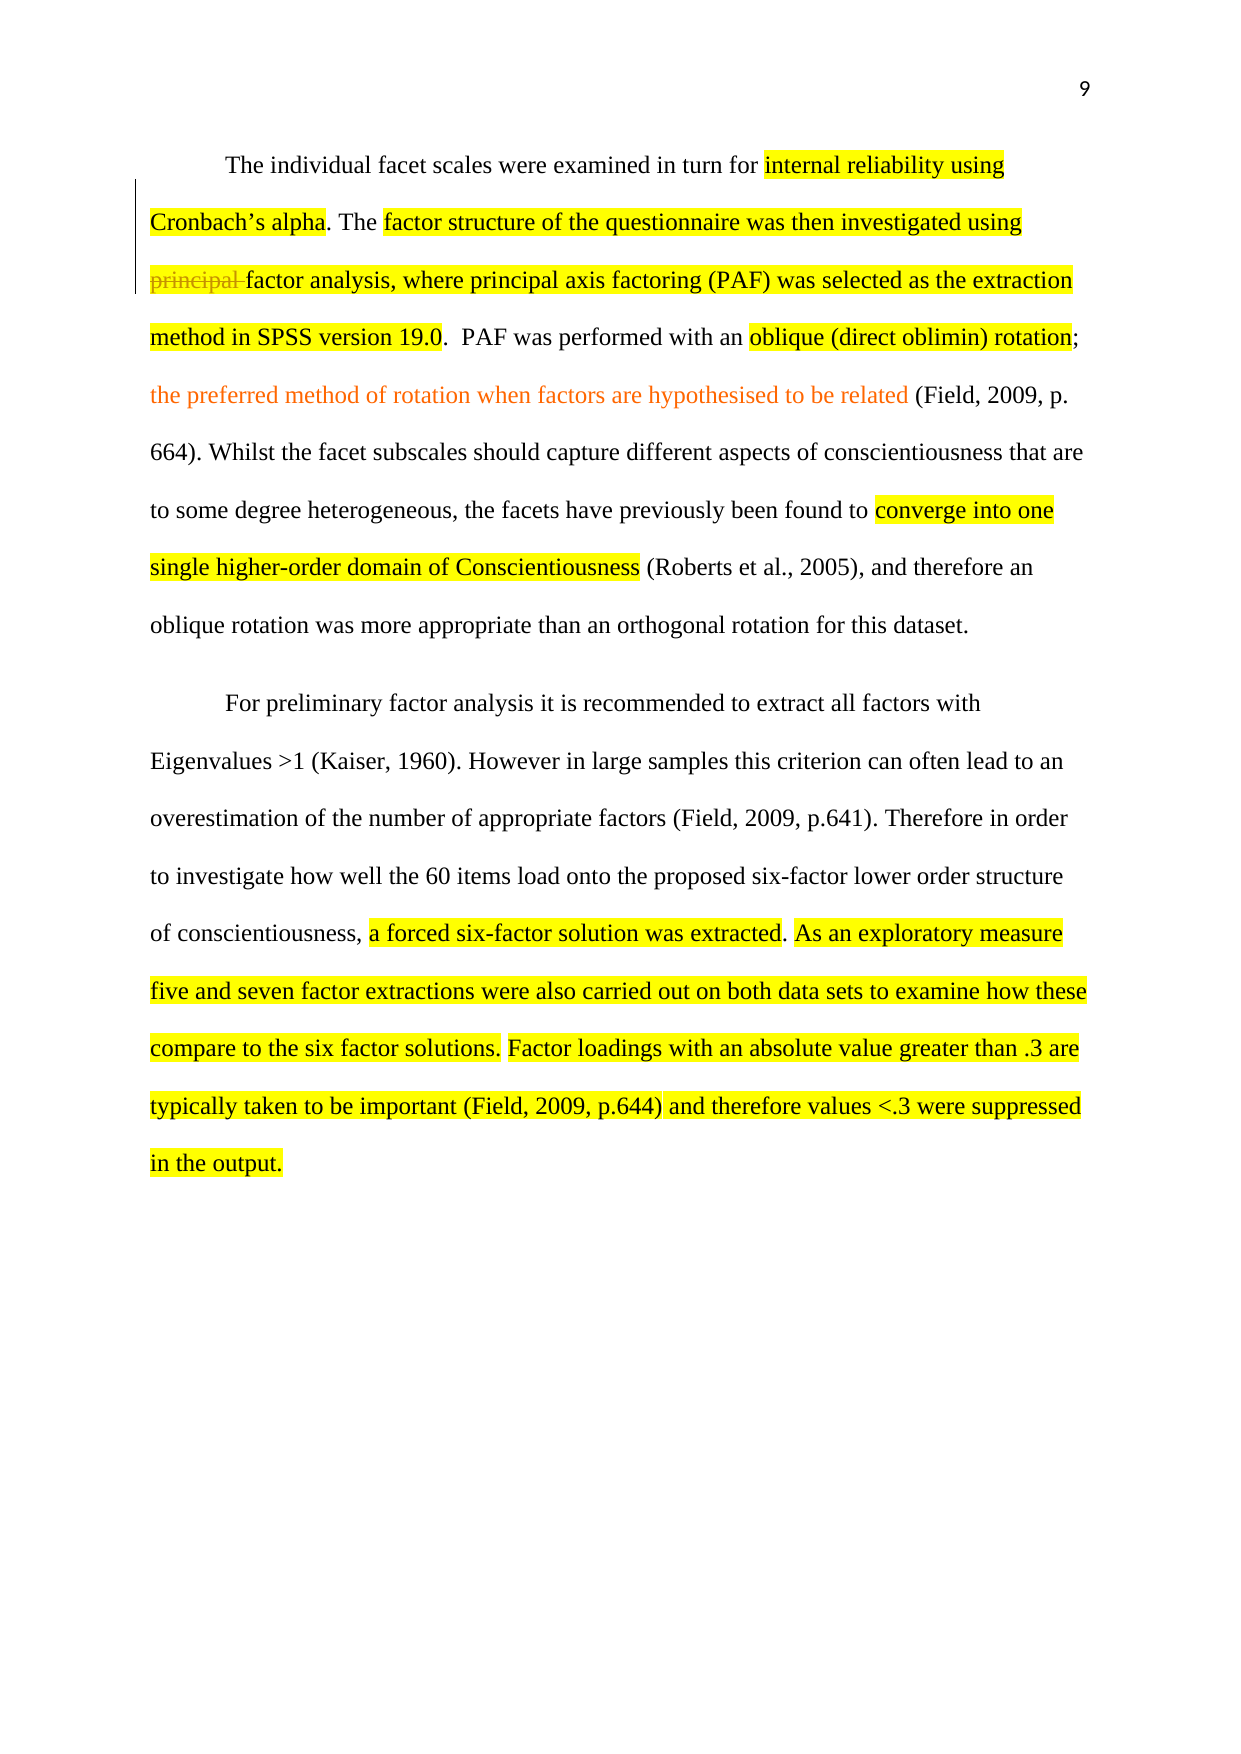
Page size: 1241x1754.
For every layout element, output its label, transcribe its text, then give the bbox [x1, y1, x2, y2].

text For preliminary factor analysis it is recommended to extract all factors with Eigenvalues >1 (Kaiser, 1960). However in large samples this criterion can often lead to an overestimation of the number of appropriate factors (Field, 2009, p.641). Therefore in order to investigate how well the 60 items load onto the proposed six-factor lower order structure of conscientiousness, a forced six-factor solution was extracted. As an exploratory measure five and seven factor extractions were also carried out on both data sets to examine how these compare to the six factor solutions. Factor loadings with an absolute value greater than .3 are typically taken to be important (Field, 2009, p.644) and therefore values <.3 were suppressed in the output. [150, 688, 1090, 1177]
text The individual facet scales were examined in turn for internal reliability using Cronbach’s alpha. The factor structure of the questionnaire was then investigated using factor analysis, where principal axis factoring (PAF) was selected as the extraction method in SPSS version 19.0. PAF was performed with an oblique (direct oblimin) rotation; the preferred method of rotation when factors are hypothesised to be related (Field, 2009, p. 664). Whilst the facet subscales should capture different aspects of conscientiousness that are to some degree heterogeneous, the facets have previously been found to converge into one single higher-order domain of Conscientiousness (Roberts et al., 2005), and therefore an oblique rotation was more appropriate than an orthogonal rotation for this dataset. [150, 150, 1090, 639]
